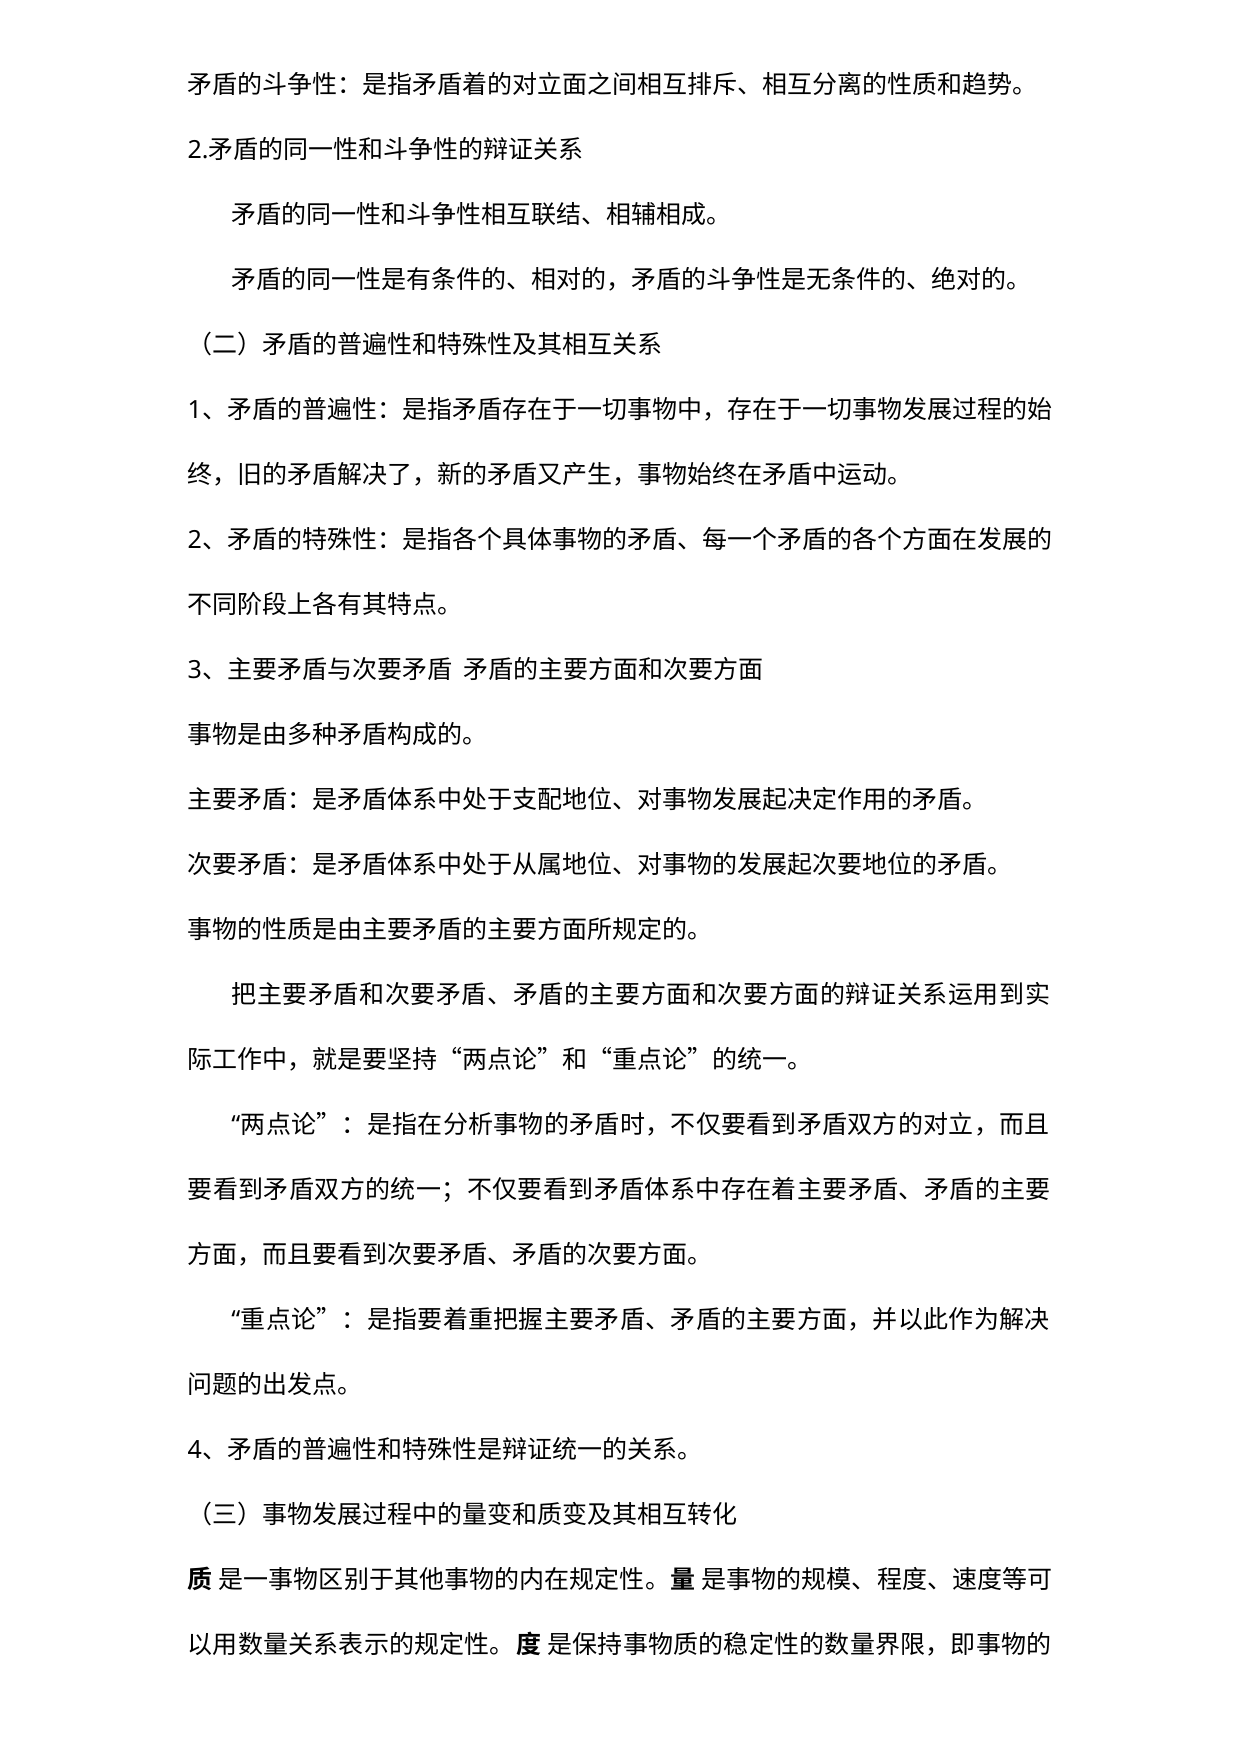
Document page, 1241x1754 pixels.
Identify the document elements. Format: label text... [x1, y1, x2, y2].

text 2.矛盾的同一性和斗争性的辩证关系 [187, 115, 1053, 180]
text 矛盾的同一性和斗争性相互联结、相辅相成。 [187, 180, 1053, 245]
text （二）矛盾的普遍性和特殊性及其相互关系 [187, 310, 1053, 375]
text 矛盾的同一性是有条件的、相对的，矛盾的斗争性是无条件的、绝对的。 [187, 245, 1053, 310]
text 2、矛盾的特殊性：是指各个具体事物的矛盾、每一个矛盾的各个方面在发展的不同阶段上各有其特点。 [187, 505, 1053, 635]
text 3、主要矛盾与次要矛盾 矛盾的主要方面和次要方面 [187, 635, 1053, 700]
text 4、矛盾的普遍性和特殊性是辩证统一的关系。 [187, 1415, 1053, 1480]
text “两点论”：是指在分析事物的矛盾时，不仅要看到矛盾双方的对立，而且要看到矛盾双方的统一；不仅要看到矛盾体系中存在着主要矛盾、矛盾的主要方面，而且要看到次要矛盾、矛盾的次要方面。 [187, 1090, 1053, 1285]
text 主要矛盾：是矛盾体系中处于支配地位、对事物发展起决定作用的矛盾。 [187, 765, 1053, 830]
text 事物是由多种矛盾构成的。 [187, 700, 1053, 765]
text 事物的性质是由主要矛盾的主要方面所规定的。 [187, 895, 1053, 960]
text 次要矛盾：是矛盾体系中处于从属地位、对事物的发展起次要地位的矛盾。 [187, 830, 1053, 895]
text “重点论”：是指要着重把握主要矛盾、矛盾的主要方面，并以此作为解决问题的出发点。 [187, 1285, 1053, 1415]
text 1、矛盾的普遍性：是指矛盾存在于一切事物中，存在于一切事物发展过程的始终，旧的矛盾解决了，新的矛盾又产生，事物始终在矛盾中运动。 [187, 375, 1053, 505]
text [187, 1545, 1053, 1675]
text 矛盾的斗争性：是指矛盾着的对立面之间相互排斥、相互分离的性质和趋势。 [187, 50, 1053, 115]
text （三）事物发展过程中的量变和质变及其相互转化 [187, 1480, 1053, 1545]
text 把主要矛盾和次要矛盾、矛盾的主要方面和次要方面的辩证关系运用到实际工作中，就是要坚持“两点论”和“重点论”的统一。 [187, 960, 1053, 1090]
